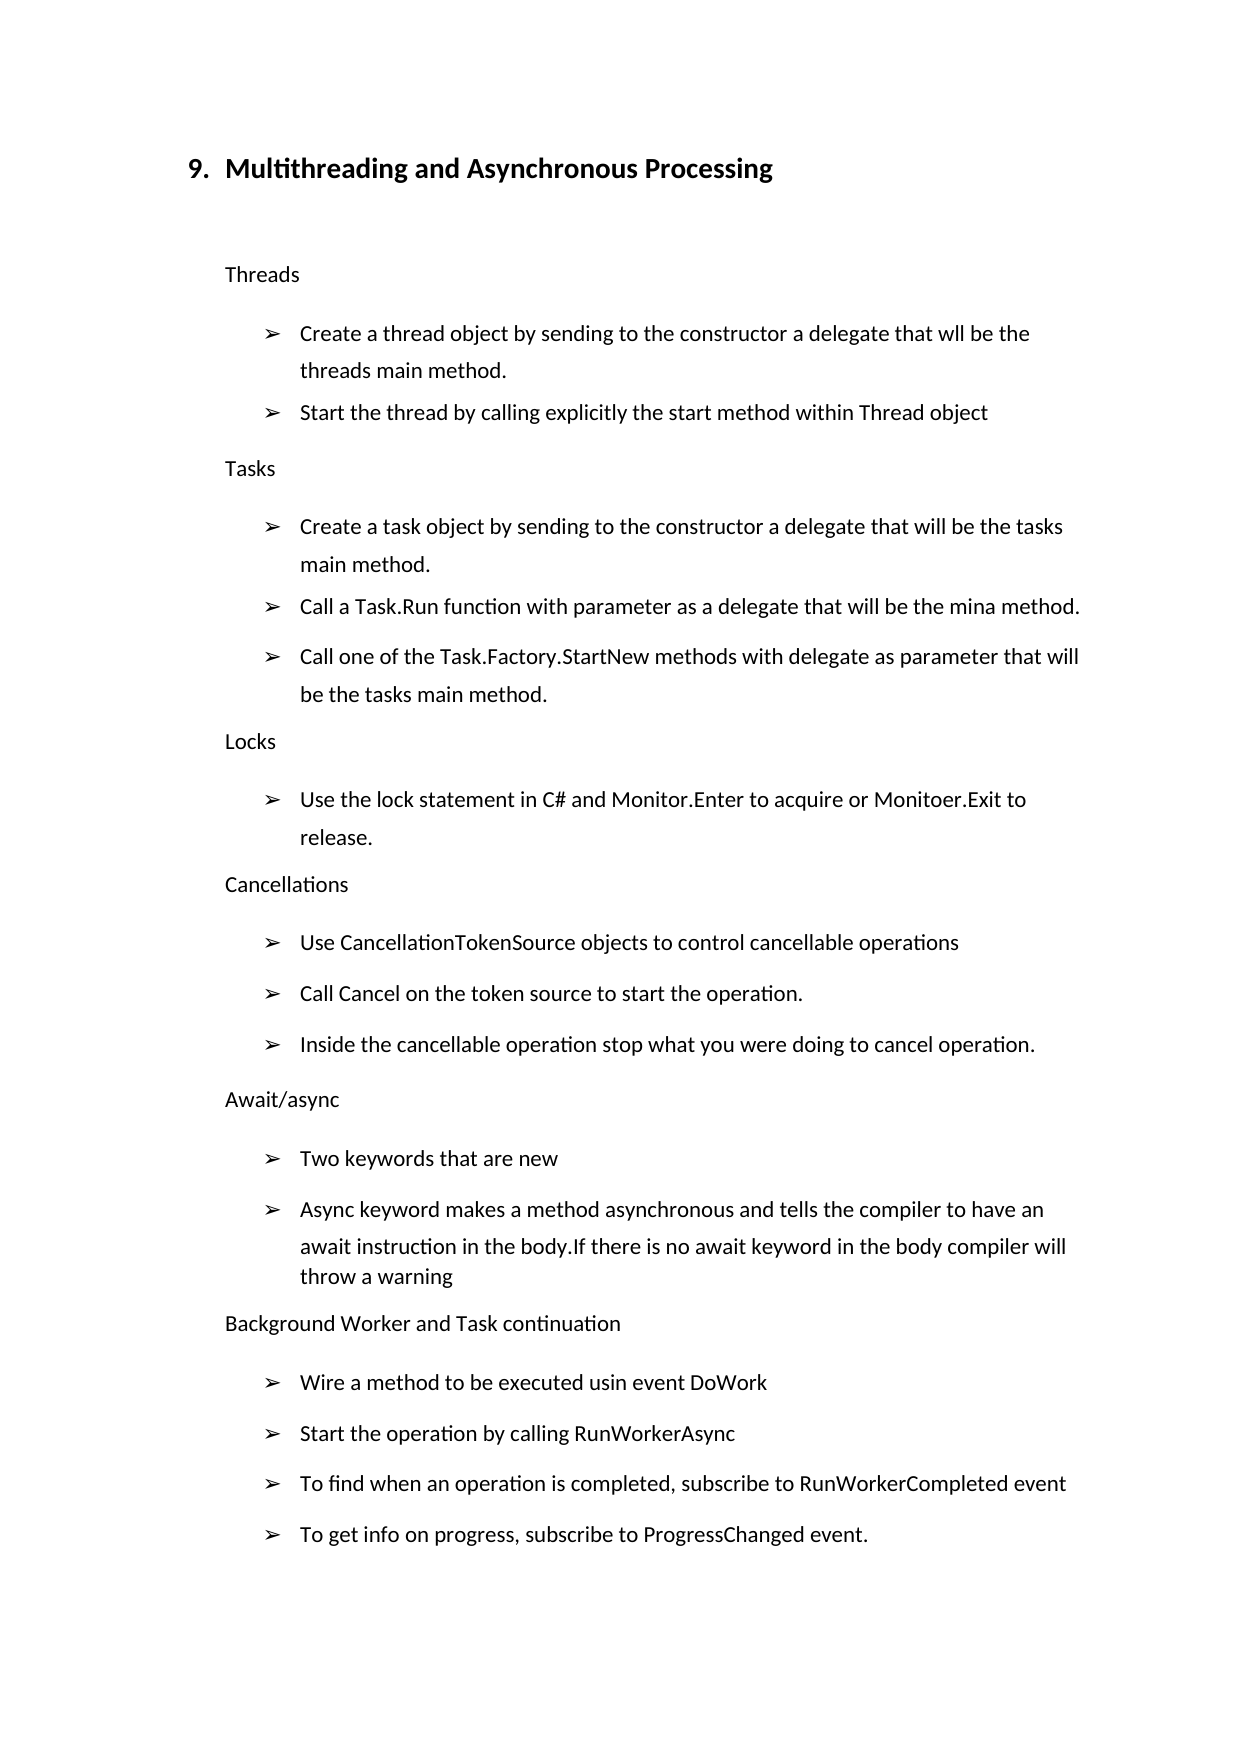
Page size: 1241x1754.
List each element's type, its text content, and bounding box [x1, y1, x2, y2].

text Threads [225, 260, 1090, 288]
text Background Worker and Task continuation [225, 1309, 1090, 1337]
list To find when an operation is completed, subscribe to RunWorkerCompleted event [262, 1458, 1090, 1505]
list Async keyword makes a method asynchronous and tells the compiler to have an await instruction in the body.If there is no await keyword in the body compiler will throw a warning [262, 1183, 1090, 1291]
list Call Cancel on the token source to start the operation. [262, 967, 1090, 1014]
list Wire a method to be executed usin event DoWork [262, 1356, 1090, 1403]
list Inside the cancellable operation stop what you were doing to cancel operation. [262, 1018, 1090, 1065]
list Call a Task.Run function with parameter as a delegate that will be the mina method. [262, 580, 1090, 627]
list Create a task object by sending to the constructor a delegate that will be the tasks main method. [262, 501, 1090, 578]
list Call one of the Task.Factory.StartNew methods with delegate as parameter that will be the tasks main method. [262, 631, 1090, 708]
text Tasks [225, 454, 1090, 482]
list Create a thread object by sending to the constructor a delegate that wll be the threads main method. [262, 307, 1090, 384]
list Use CancellationTokenSource objects to control cancellable operations [262, 917, 1090, 964]
list Use the lock statement in C# and Monitor.Enter to acquire or Monitoer.Exit to release. [262, 774, 1090, 851]
list Start the operation by calling RunWorkerAsync [262, 1407, 1090, 1454]
text Await/async [225, 1086, 1090, 1113]
list Two keywords that are new [262, 1132, 1090, 1179]
list Start the thread by calling explicitly the start method within Thread object [262, 386, 1090, 433]
text Locks [225, 727, 1090, 755]
list To get info on progress, subscribe to ProgressChanged event. [262, 1508, 1090, 1555]
list Multithreading and Asynchronous Processing [187, 150, 1090, 186]
text Cancellations [225, 870, 1090, 898]
